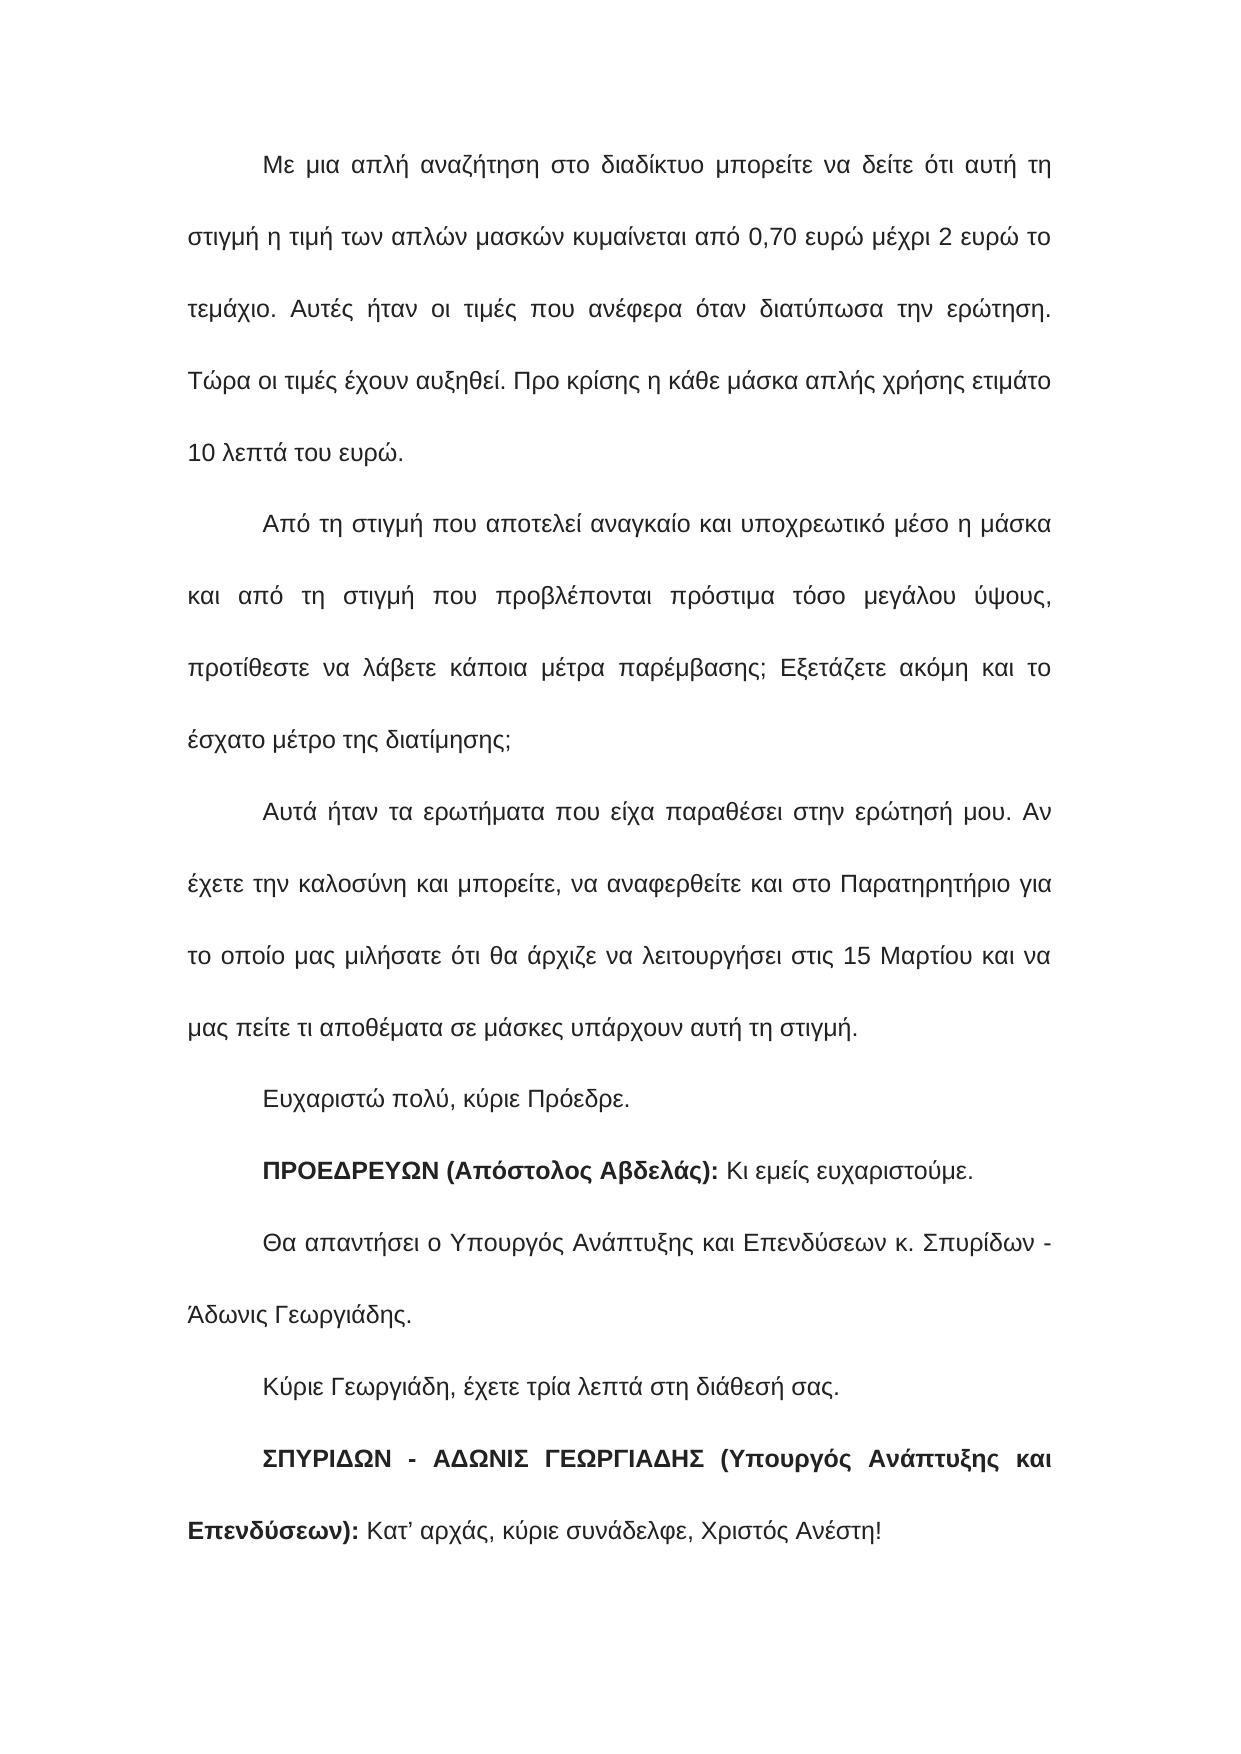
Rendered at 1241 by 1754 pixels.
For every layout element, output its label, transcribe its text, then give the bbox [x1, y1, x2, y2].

text Κύριε Γεωργιάδη, έχετε τρία λεπτά στη διάθεσή σας. [187, 1372, 1053, 1401]
text Αυτά ήταν τα ερωτήματα που είχα παραθέσει στην ερώτησή μου. Αν έχετε την καλοσύνη και μπορείτε, να αναφερθείτε και στο Παρατηρητήριο για το οποίο μας μιλήσατε ότι θα άρχιζε να λειτουργήσει στις 15 Μαρτίου και να μας πείτε τι αποθέματα σε μάσκες υπάρχουν αυτή τη στιγμή. [187, 797, 1053, 1041]
text Από τη στιγμή που αποτελεί αναγκαίο και υποχρεωτικό μέσο η μάσκα και από τη στιγμή που προβλέπονται πρόστιμα τόσο μεγάλου ύψους, προτίθεστε να λάβετε κάποια μέτρα παρέμβασης; Εξετάζετε ακόμη και το έσχατο μέτρο της διατίμησης; [187, 509, 1053, 754]
text Θα απαντήσει ο Υπουργός Ανάπτυξης και Επενδύσεων κ. Σπυρίδων - Άδωνις Γεωργιάδης. [187, 1228, 1053, 1329]
text ΠΡΟΕΔΡΕΥΩΝ (Απόστολος Αβδελάς): Κι εμείς ευχαριστούμε. [187, 1156, 1053, 1185]
text Ευχαριστώ πολύ, κύριε Πρόεδρε. [187, 1084, 1053, 1113]
text Με μια απλή αναζήτηση στο διαδίκτυο μπορείτε να δείτε ότι αυτή τη στιγμή η τιμή των απλών μασκών κυμαίνεται από 0,70 ευρώ μέχρι 2 ευρώ το τεμάχιο. Αυτές ήταν οι τιμές που ανέφερα όταν διατύπωσα την ερώτηση. Τώρα οι τιμές έχουν αυξηθεί. Προ κρίσης η κάθε μάσκα απλής χρήσης ετιμάτο 10 λεπτά του ευρώ. [187, 150, 1053, 466]
text ΣΠΥΡΙΔΩΝ - ΑΔΩΝΙΣ ΓΕΩΡΓΙΑΔΗΣ (Υπουργός Ανάπτυξης και Επενδύσεων): Κατ’ αρχάς, κύριε συνάδελφε, Χριστός Ανέστη! [187, 1444, 1053, 1544]
